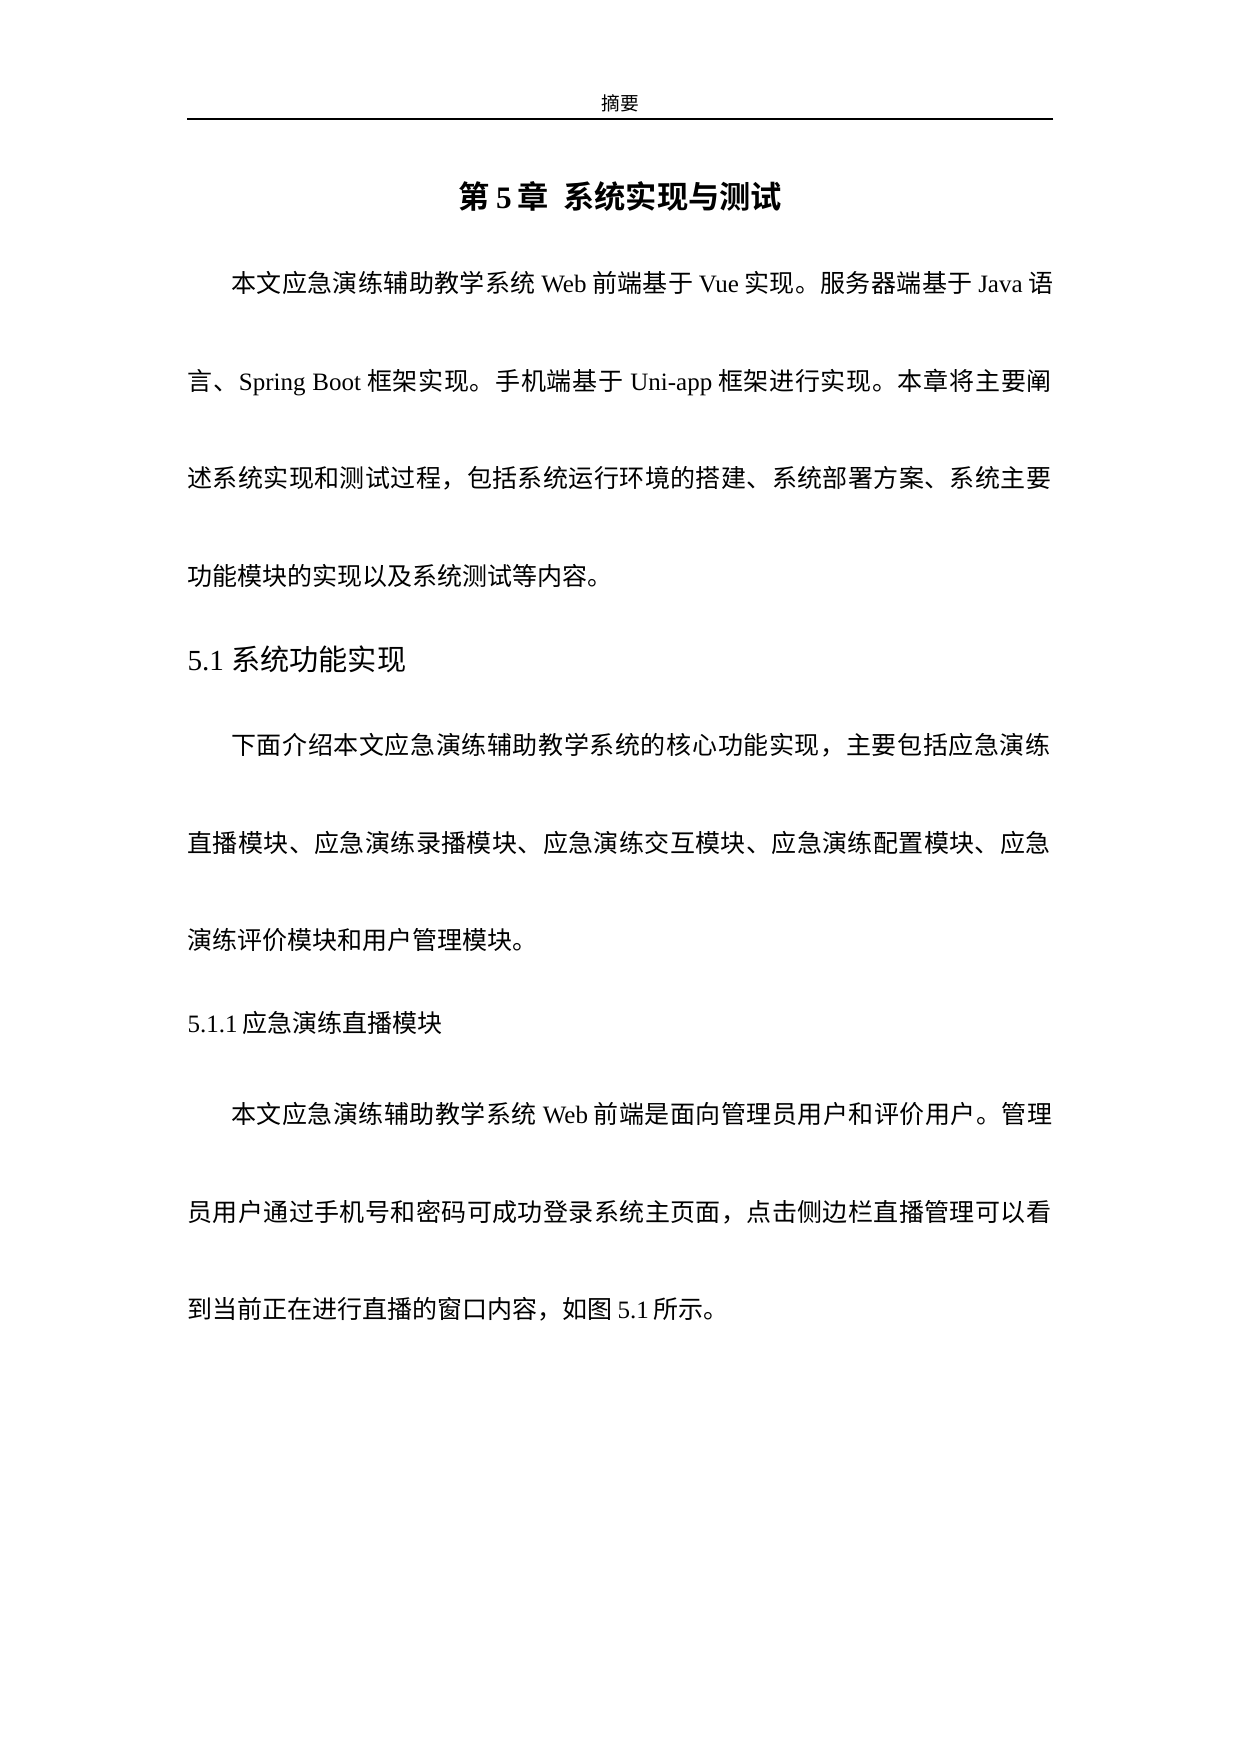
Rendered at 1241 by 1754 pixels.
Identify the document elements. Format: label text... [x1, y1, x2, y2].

subtitle 5.1 系统功能实现 [187, 625, 1053, 690]
subtitle 第5章 系统实现与测试 [187, 162, 1053, 227]
text 下面介绍本文应急演练辅助教学系统的核心功能实现，主要包括应急演练直播模块、应急演练录播模块、应急演练交互模块、应急演练配置模块、应急演练评价模块和用户管理模块。 [187, 711, 1053, 971]
text 本文应急演练辅助教学系统Web前端基于Vue实现。服务器端基于Java语言、Spring Boot框架实现。手机端基于Uni-app框架进行实现。本章将主要阐述系统实现和测试过程，包括系统运行环境的搭建、系统部署方案、系统主要功能模块的实现以及系统测试等内容。 [187, 249, 1053, 607]
text 本文应急演练辅助教学系统Web前端是面向管理员用户和评价用户。管理员用户通过手机号和密码可成功登录系统主页面，点击侧边栏直播管理可以看到当前正在进行直播的窗口内容，如图5.1所示。 [187, 1081, 1053, 1341]
subtitle 5.1.1应急演练直播模块 [187, 989, 1053, 1054]
